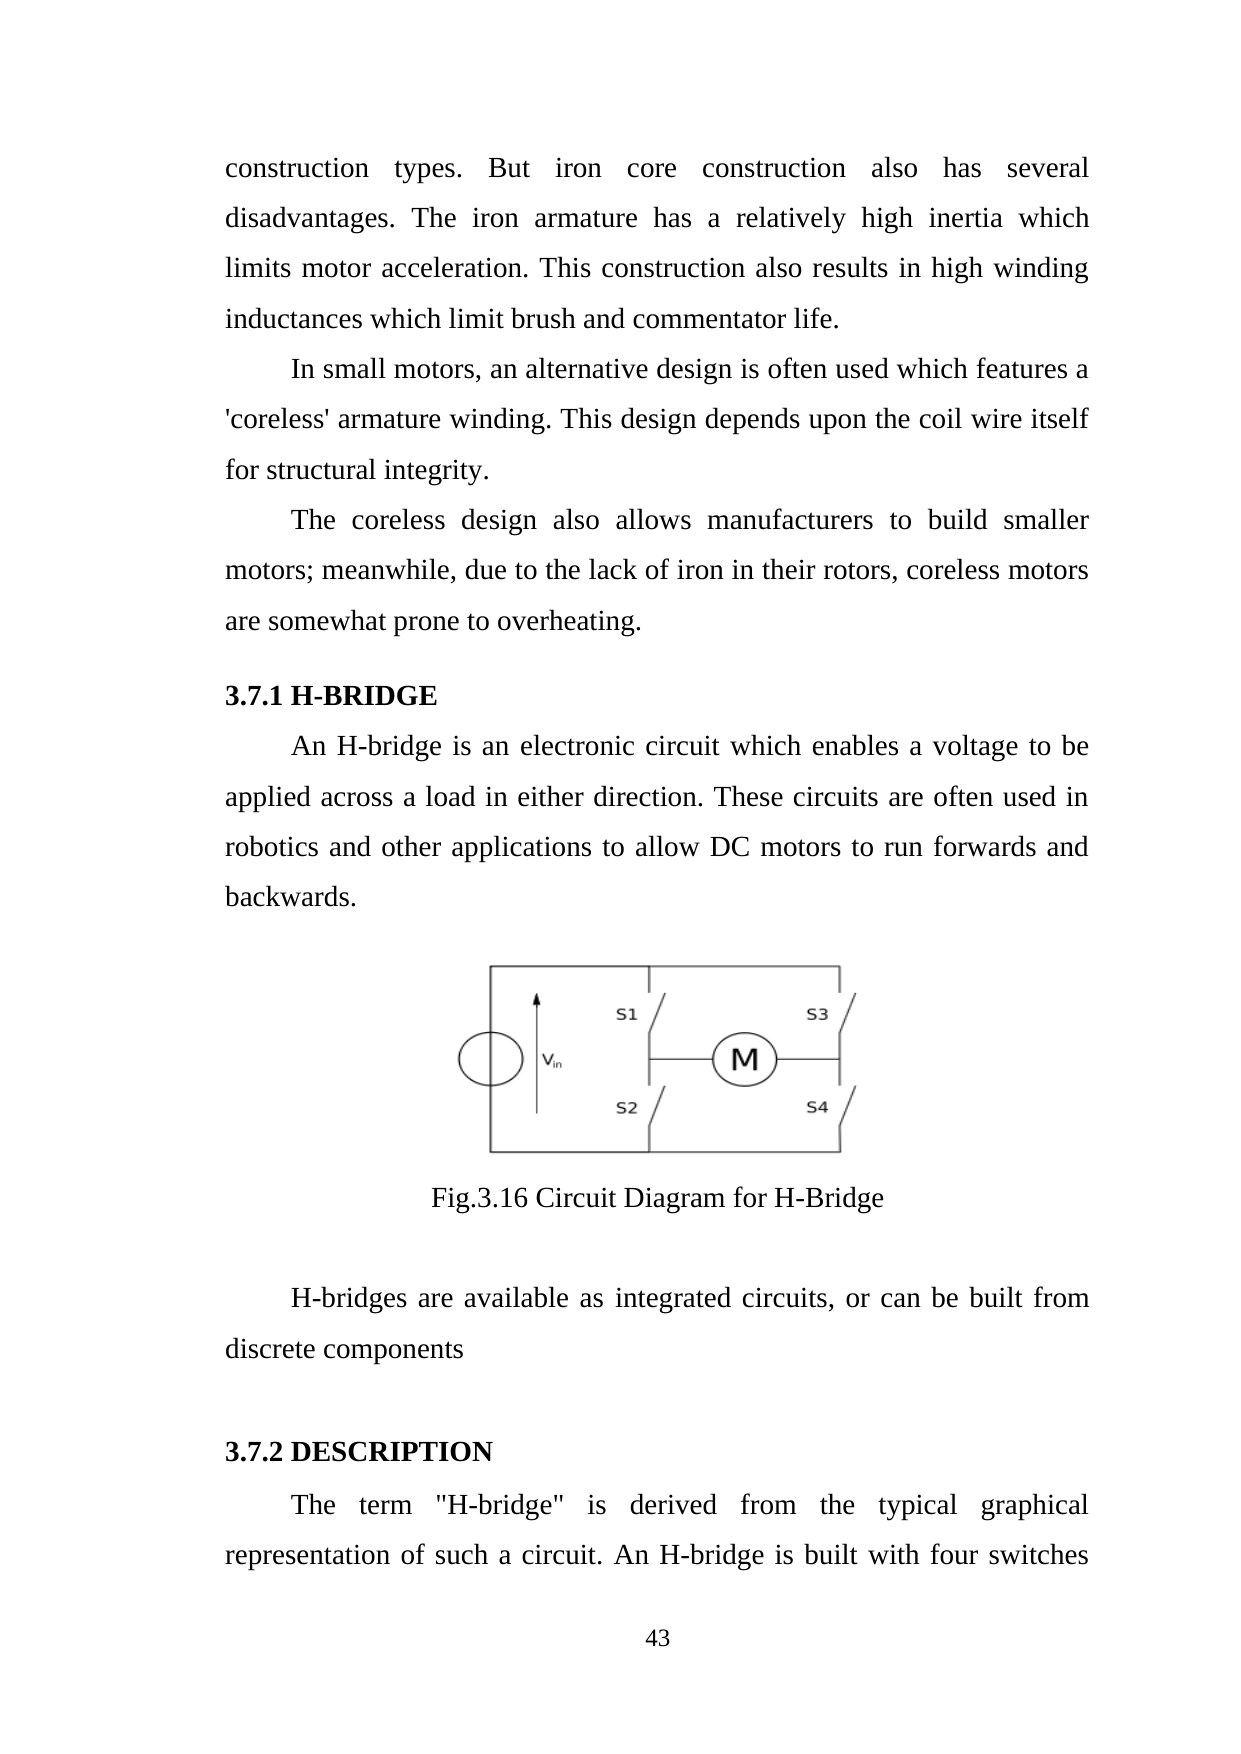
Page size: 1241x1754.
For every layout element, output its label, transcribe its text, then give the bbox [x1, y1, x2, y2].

text H-bridges are available as integrated circuits, or can be built from discrete components [225, 1281, 1090, 1364]
text In small motors, an alternative design is often used which features a 'coreless' armature winding. This design depends upon the coil wire itself for structural integrity. [225, 351, 1090, 485]
text The coreless design also allows manufacturers to build smaller motors; meanwhile, due to the lack of iron in their rotors, coreless motors are somewhat prone to overheating. [225, 502, 1090, 636]
text 3.7.2 DESCRIPTION [225, 1434, 1090, 1468]
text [225, 150, 1090, 334]
text Fig.3.16 Circuit Diagram for H-Bridge [225, 1180, 1090, 1213]
text An H-bridge is an electronic circuit which enables a voltage to be applied across a load in either direction. These circuits are often used in robotics and other applications to allow DC motors to run forwards and backwards. [225, 728, 1090, 913]
text 3.7.1 H-BRIDGE [225, 678, 1090, 712]
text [225, 1487, 1090, 1571]
